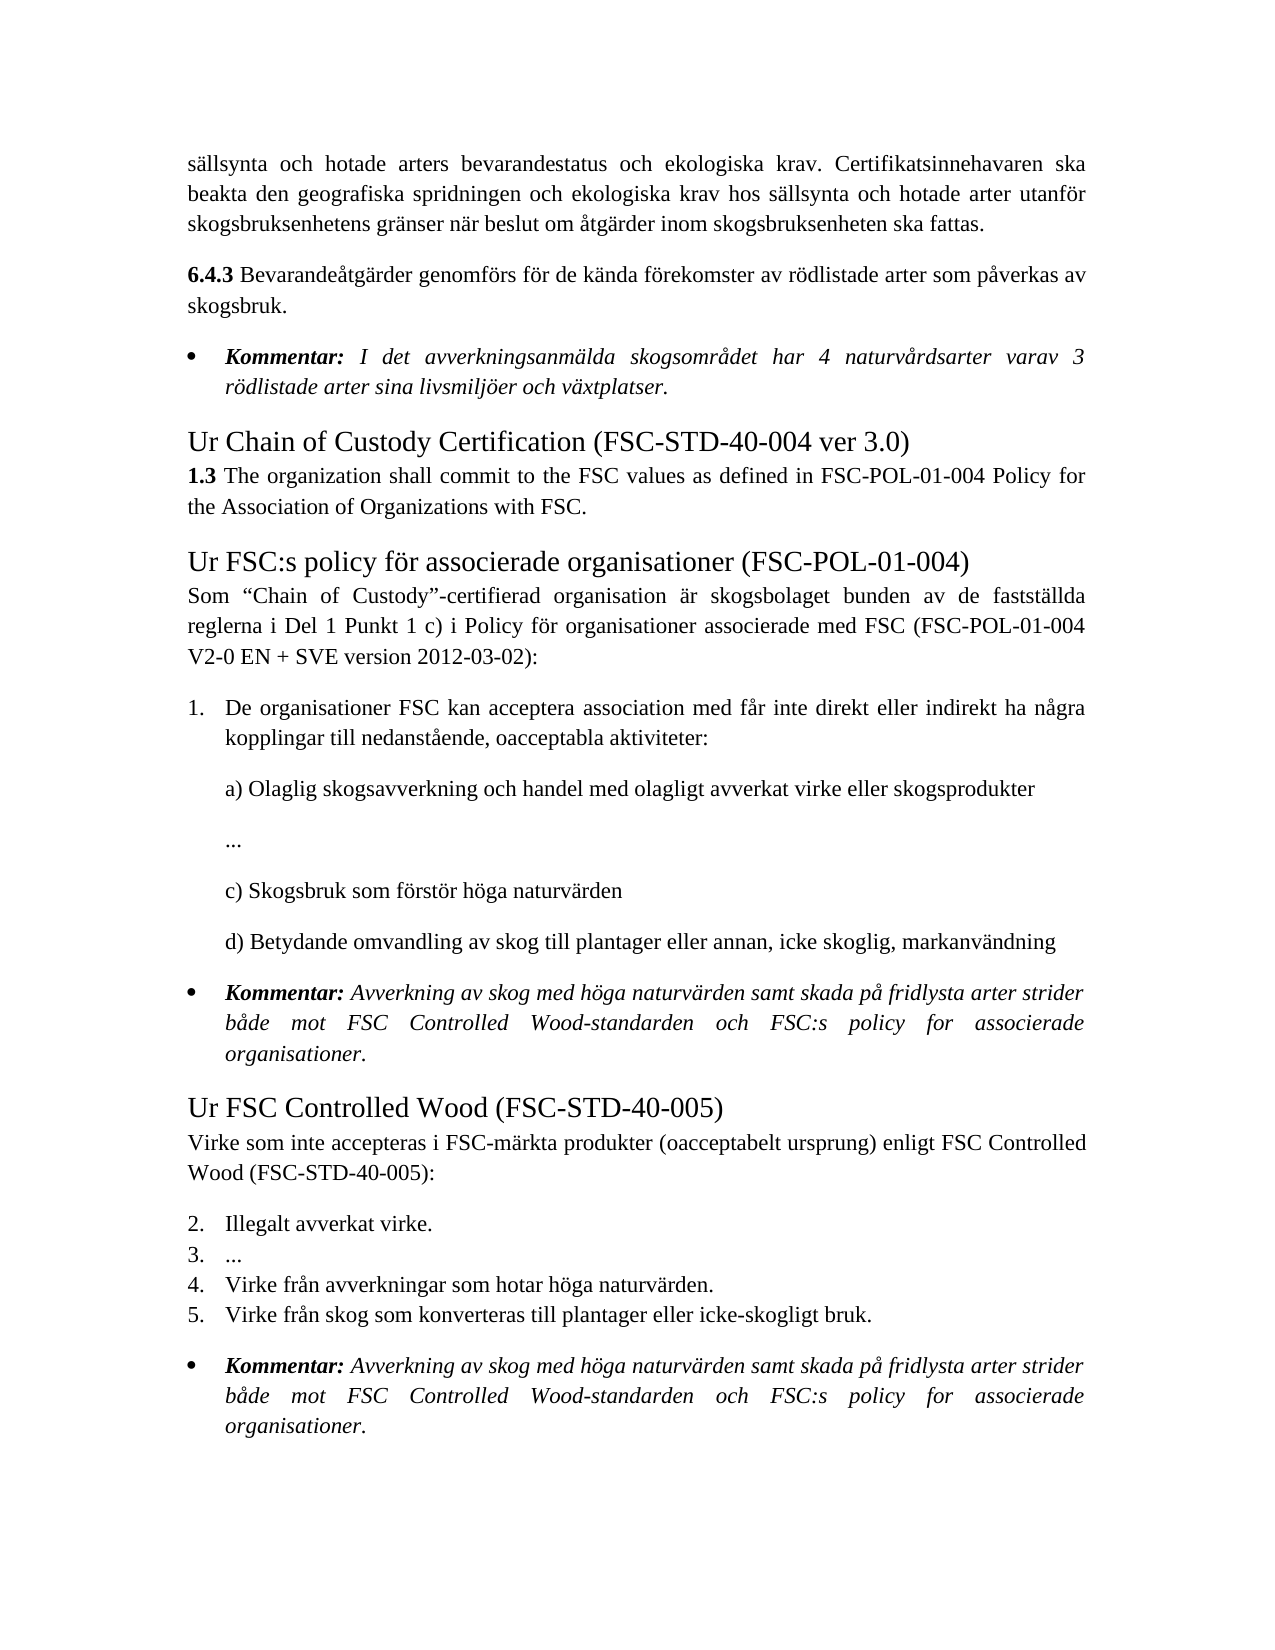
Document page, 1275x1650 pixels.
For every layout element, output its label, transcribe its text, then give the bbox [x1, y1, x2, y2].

text c) Skogsbruk som förstör höga naturvärden [225, 877, 1087, 903]
subtitle Ur FSC:s policy för associerade organisationer (FSC-POL-01-004) [187, 544, 1087, 577]
subtitle Ur FSC Controlled Wood (FSC-STD-40-005) [187, 1091, 1087, 1124]
list ... [187, 1241, 1087, 1267]
text ... [225, 826, 1087, 852]
text Som “Chain of Custody”-certifierad organisation är skogsbolaget bunden av de fastställda reglerna i Del 1 Punkt 1 c) i Policy för organisationer associerade med FSC (FSC-POL-01-004 V2-0 EN + SVE version 2012-03-02): [187, 582, 1087, 669]
text 6.4.3 Bevarandeåtgärder genomförs för de kända förekomster av rödlistade arter som påverkas av skogsbruk. [187, 261, 1087, 318]
text d) Betydande omvandling av skog till plantager eller annan, icke skoglig, markanvändning [225, 928, 1087, 954]
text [187, 150, 1087, 237]
list Virke från avverkningar som hotar höga naturvärden. [187, 1271, 1087, 1297]
list De organisationer FSC kan acceptera association med får inte direkt eller indirekt ha några kopplingar till nedanstående, oacceptabla aktiviteter: [187, 694, 1087, 750]
list Virke från skog som konverteras till plantager eller icke-skogligt bruk. [187, 1301, 1087, 1327]
text a) Olaglig skogsavverkning och handel med olagligt avverkat virke eller skogsprodukter [225, 775, 1087, 801]
list Kommentar: Avverkning av skog med höga naturvärden samt skada på fridlysta arter strider både mot FSC Controlled Wood-standarden och FSC:s policy for associerade organisationer. [187, 1352, 1087, 1439]
list Illegalt avverkat virke. [187, 1210, 1087, 1237]
text 1.3 The organization shall commit to the FSC values as defined in FSC-POL-01-004 Policy for the Association of Organizations with FSC. [187, 462, 1087, 519]
list Kommentar: Avverkning av skog med höga naturvärden samt skada på fridlysta arter strider både mot FSC Controlled Wood-standarden och FSC:s policy for associerade organisationer. [187, 979, 1087, 1066]
list Kommentar: I det avverkningsanmälda skogsområdet har 4 naturvårdsarter varav 3 rödlistade arter sina livsmiljöer och växtplatser. [187, 343, 1087, 399]
text Virke som inte accepteras i FSC-märkta produkter (oacceptabelt ursprung) enligt FSC Controlled Wood (FSC-STD-40-005): [187, 1129, 1087, 1186]
subtitle Ur Chain of Custody Certification (FSC-STD-40-004 ver 3.0) [187, 424, 1087, 457]
